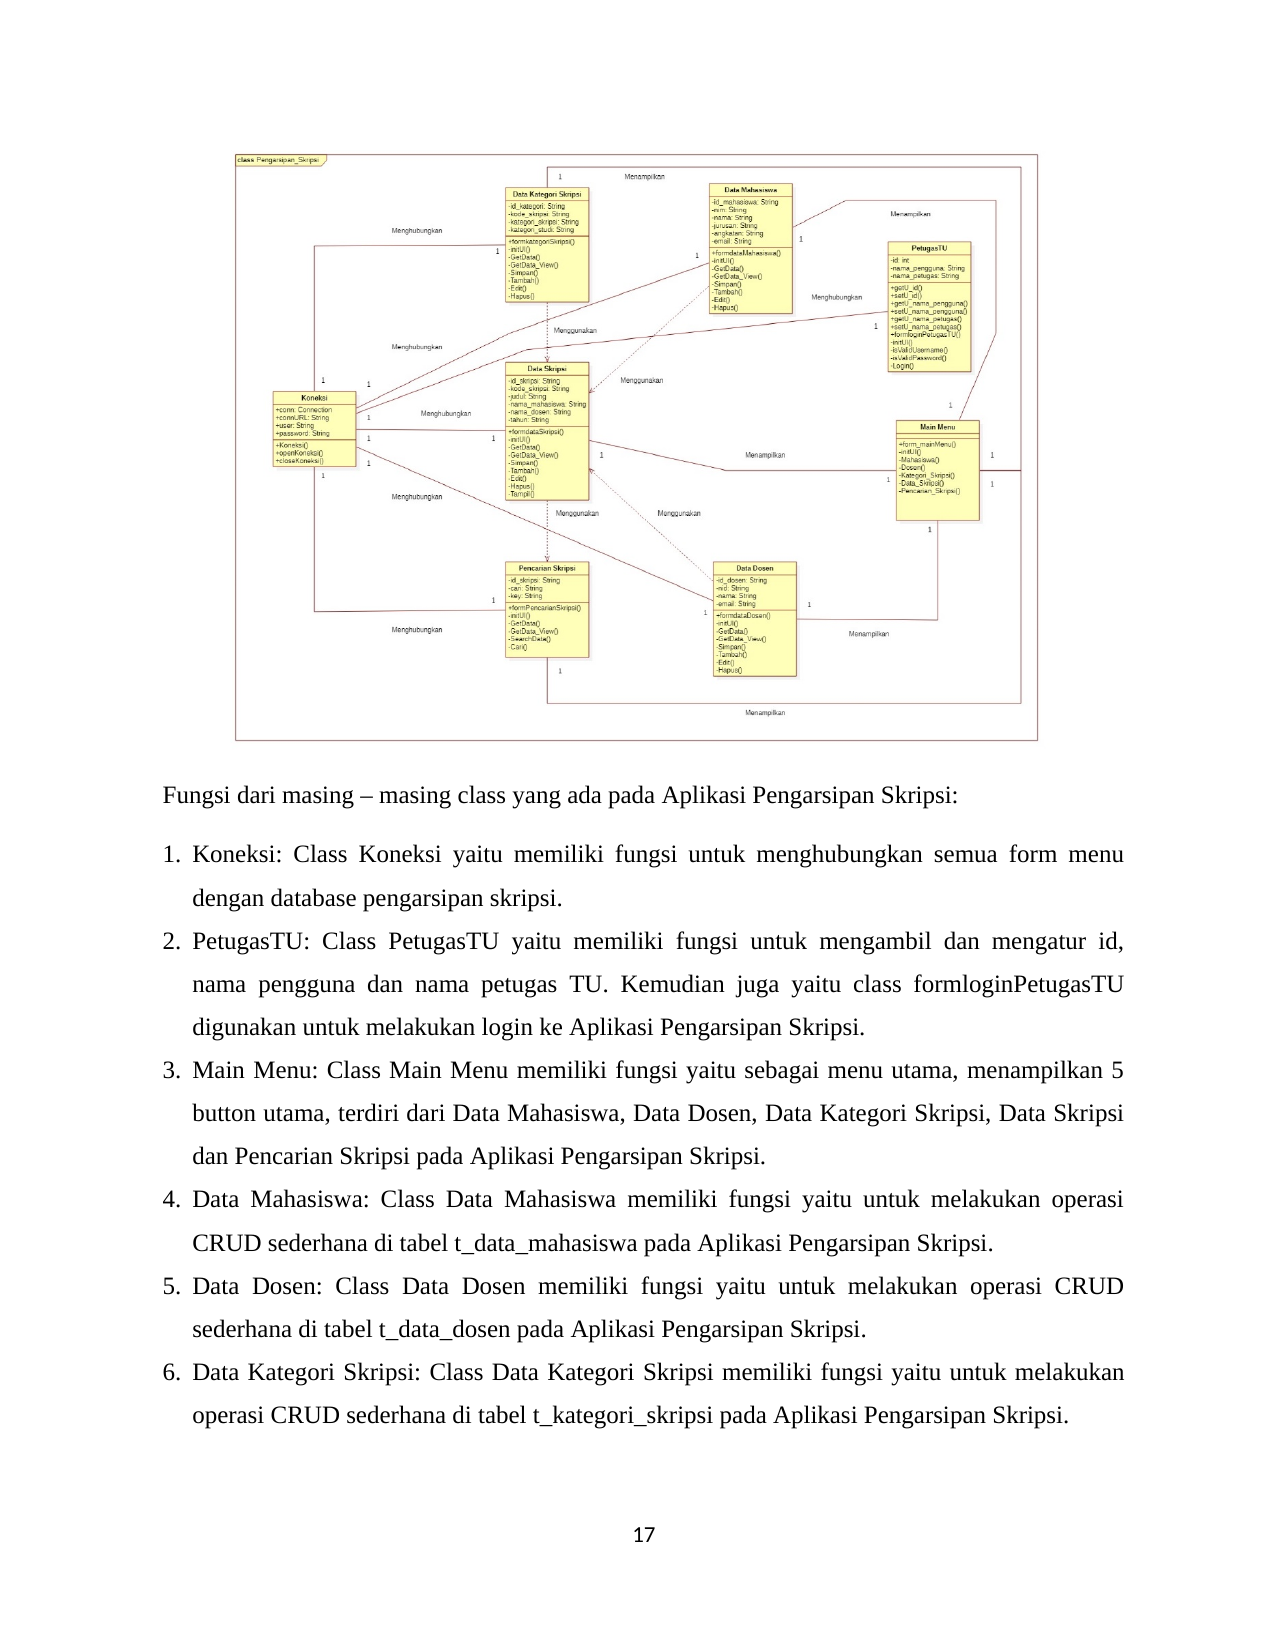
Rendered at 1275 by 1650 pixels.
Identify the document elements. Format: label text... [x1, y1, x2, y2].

list Data Mahasiswa: Class Data Mahasiswa memiliki fungsi yaitu untuk melakukan operasi CRUD sederhana di tabel t_data_mahasiswa pada Aplikasi Pengarsipan Skripsi. [162, 1184, 1125, 1256]
picture [230, 150, 1058, 761]
list PetugasTU: Class PetugasTU yaitu memiliki fungsi untuk mengambil dan mengatur id, nama pengguna dan nama petugas TU. Kemudian juga yaitu class formloginPetugasTU digunakan untuk melakukan login ke Aplikasi Pengarsipan Skripsi. [162, 926, 1125, 1041]
text Fungsi dari masing – masing class yang ada pada Aplikasi Pengarsipan Skripsi: [162, 780, 1125, 808]
list Data Kategori Skripsi: Class Data Kategori Skripsi memiliki fungsi yaitu untuk melakukan operasi CRUD sederhana di tabel t_kategori_skripsi pada Aplikasi Pengarsipan Skripsi. [162, 1357, 1125, 1429]
list Koneksi: Class Koneksi yaitu memiliki fungsi untuk menghubungkan semua form menu dengan database pengarsipan skripsi. [162, 839, 1125, 911]
list Data Dosen: Class Data Dosen memiliki fungsi yaitu untuk melakukan operasi CRUD sederhana di tabel t_data_dosen pada Aplikasi Pengarsipan Skripsi. [162, 1271, 1125, 1343]
list Main Menu: Class Main Menu memiliki fungsi yaitu sebagai menu utama, menampilkan 5 button utama, terdiri dari Data Mahasiswa, Data Dosen, Data Kategori Skripsi, Data Skripsi dan Pencarian Skripsi pada Aplikasi Pengarsipan Skripsi. [162, 1055, 1125, 1170]
